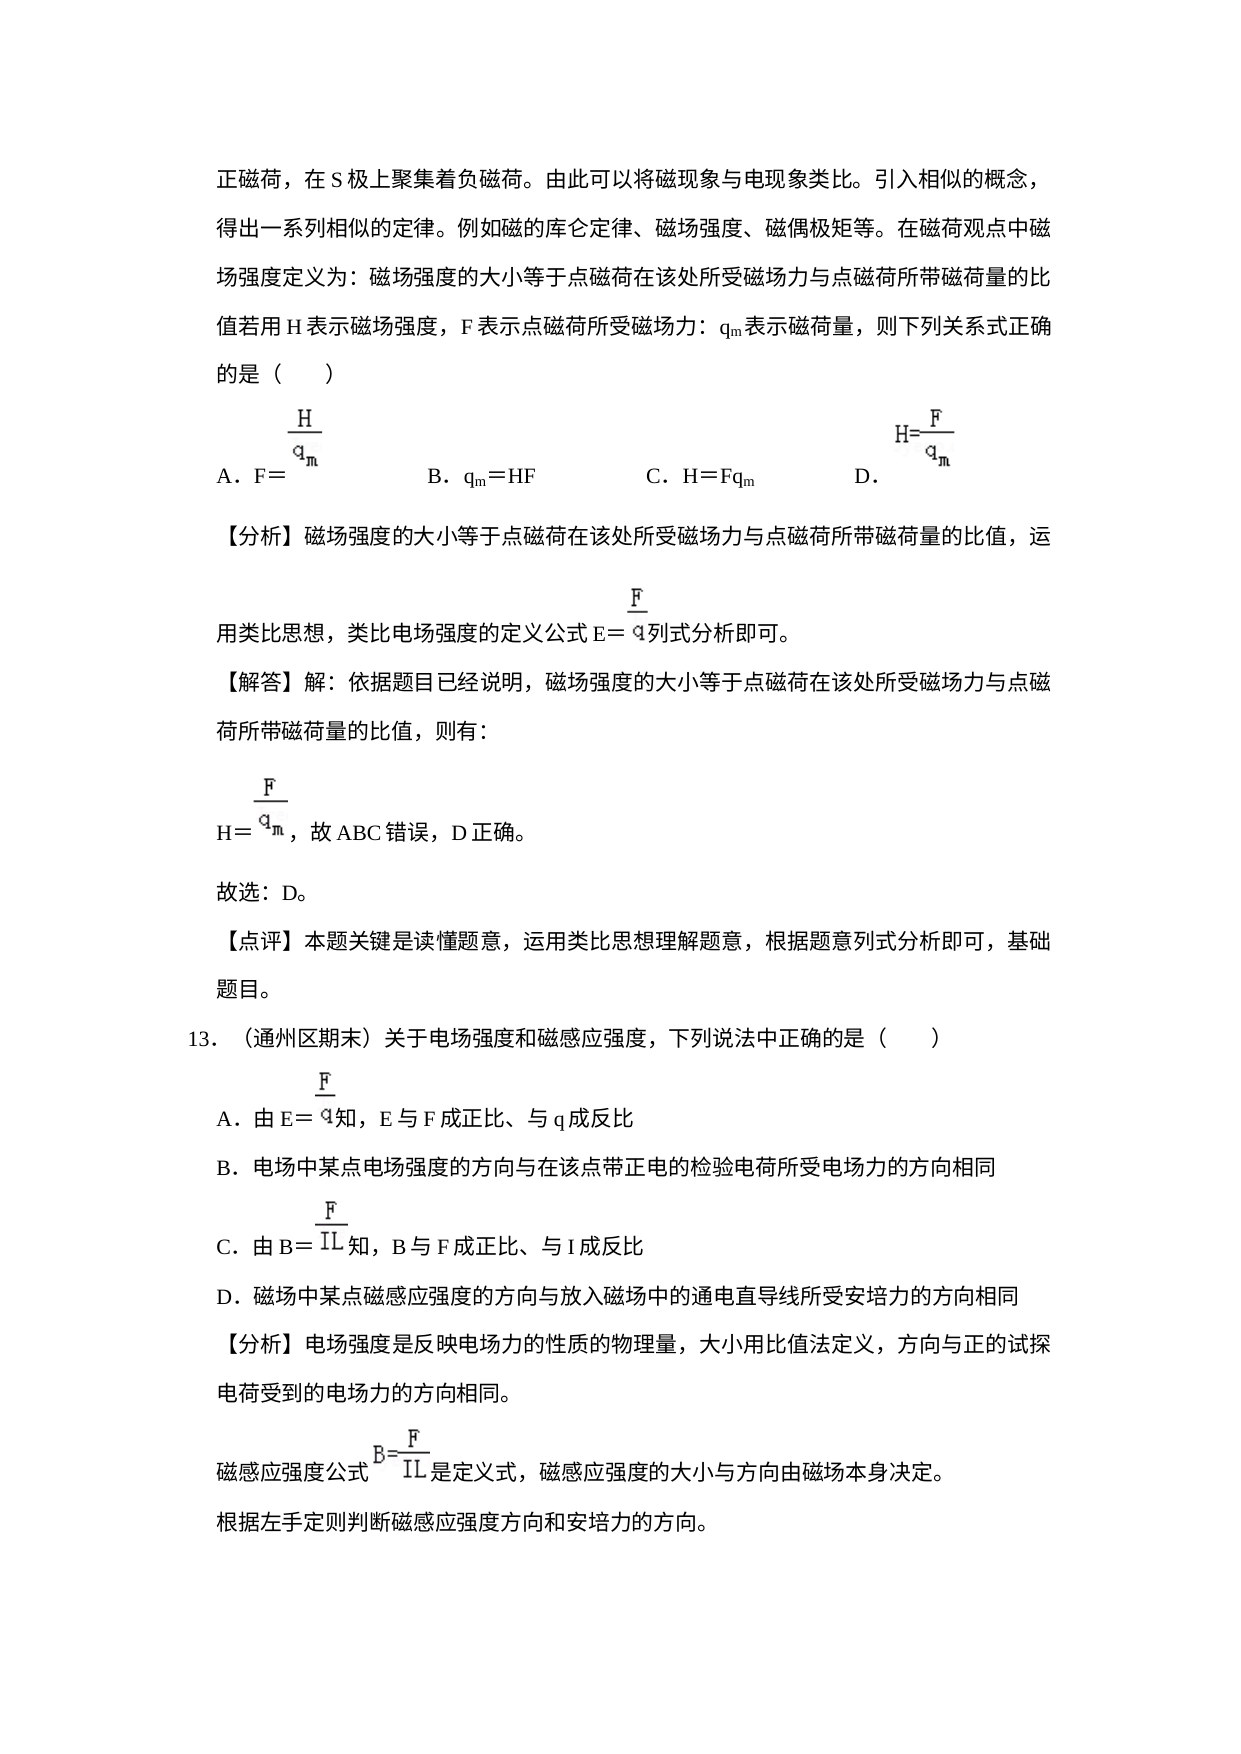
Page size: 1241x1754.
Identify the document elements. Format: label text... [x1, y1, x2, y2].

text 【解答】解：依据题目已经说明，磁场强度的大小等于点磁荷在该处所受磁场力与点磁荷所带磁荷量的比值，则有： [216, 664, 1053, 746]
picture [315, 1197, 348, 1253]
text B．电场中某点电场强度的方向与在该点带正电的检验电荷所受电场力的方向相同 [187, 1149, 1053, 1182]
text 13．（通州区期末）关于电场强度和磁感应强度，下列说法中正确的是（ ） [187, 1020, 1053, 1053]
picture [627, 585, 648, 642]
text A．F＝ B．qm＝HF C．H＝Fqm D． [187, 405, 1053, 503]
text 磁感应强度公式是定义式，磁感应强度的大小与方向由磁场本身决定。 [216, 1424, 1053, 1489]
picture [287, 405, 323, 471]
text A．由E＝知，E与F成正比、与q成反比 [187, 1069, 1053, 1134]
text 根据左手定则判断磁感应强度方向和安培力的方向。 [216, 1505, 1053, 1537]
text 【分析】电场强度是反映电场力的性质的物理量，大小用比值法定义，方向与正的试探电荷受到的电场力的方向相同。 [216, 1327, 1053, 1408]
text 【点评】本题关键是读懂题意，运用类比思想理解题意，根据题意列式分析即可，基础题目。 [216, 923, 1053, 1004]
picture [369, 1426, 430, 1481]
picture [891, 405, 955, 471]
text D．磁场中某点磁感应强度的方向与放入磁场中的通电直导线所受安培力的方向相同 [187, 1279, 1053, 1311]
text 【分析】磁场强度的大小等于点磁荷在该处所受磁场力与点磁荷所带磁荷量的比值，运用类比思想，类比电场强度的定义公式E＝列式分析即可。 [216, 519, 1053, 649]
picture [315, 1068, 336, 1125]
text H＝，故ABC错误，D正确。 [216, 762, 1053, 859]
text C．由B＝知，B与F成正比、与I成反比 [187, 1198, 1053, 1263]
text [187, 162, 1053, 389]
text 故选：D。 [216, 875, 1053, 907]
picture [253, 774, 288, 840]
